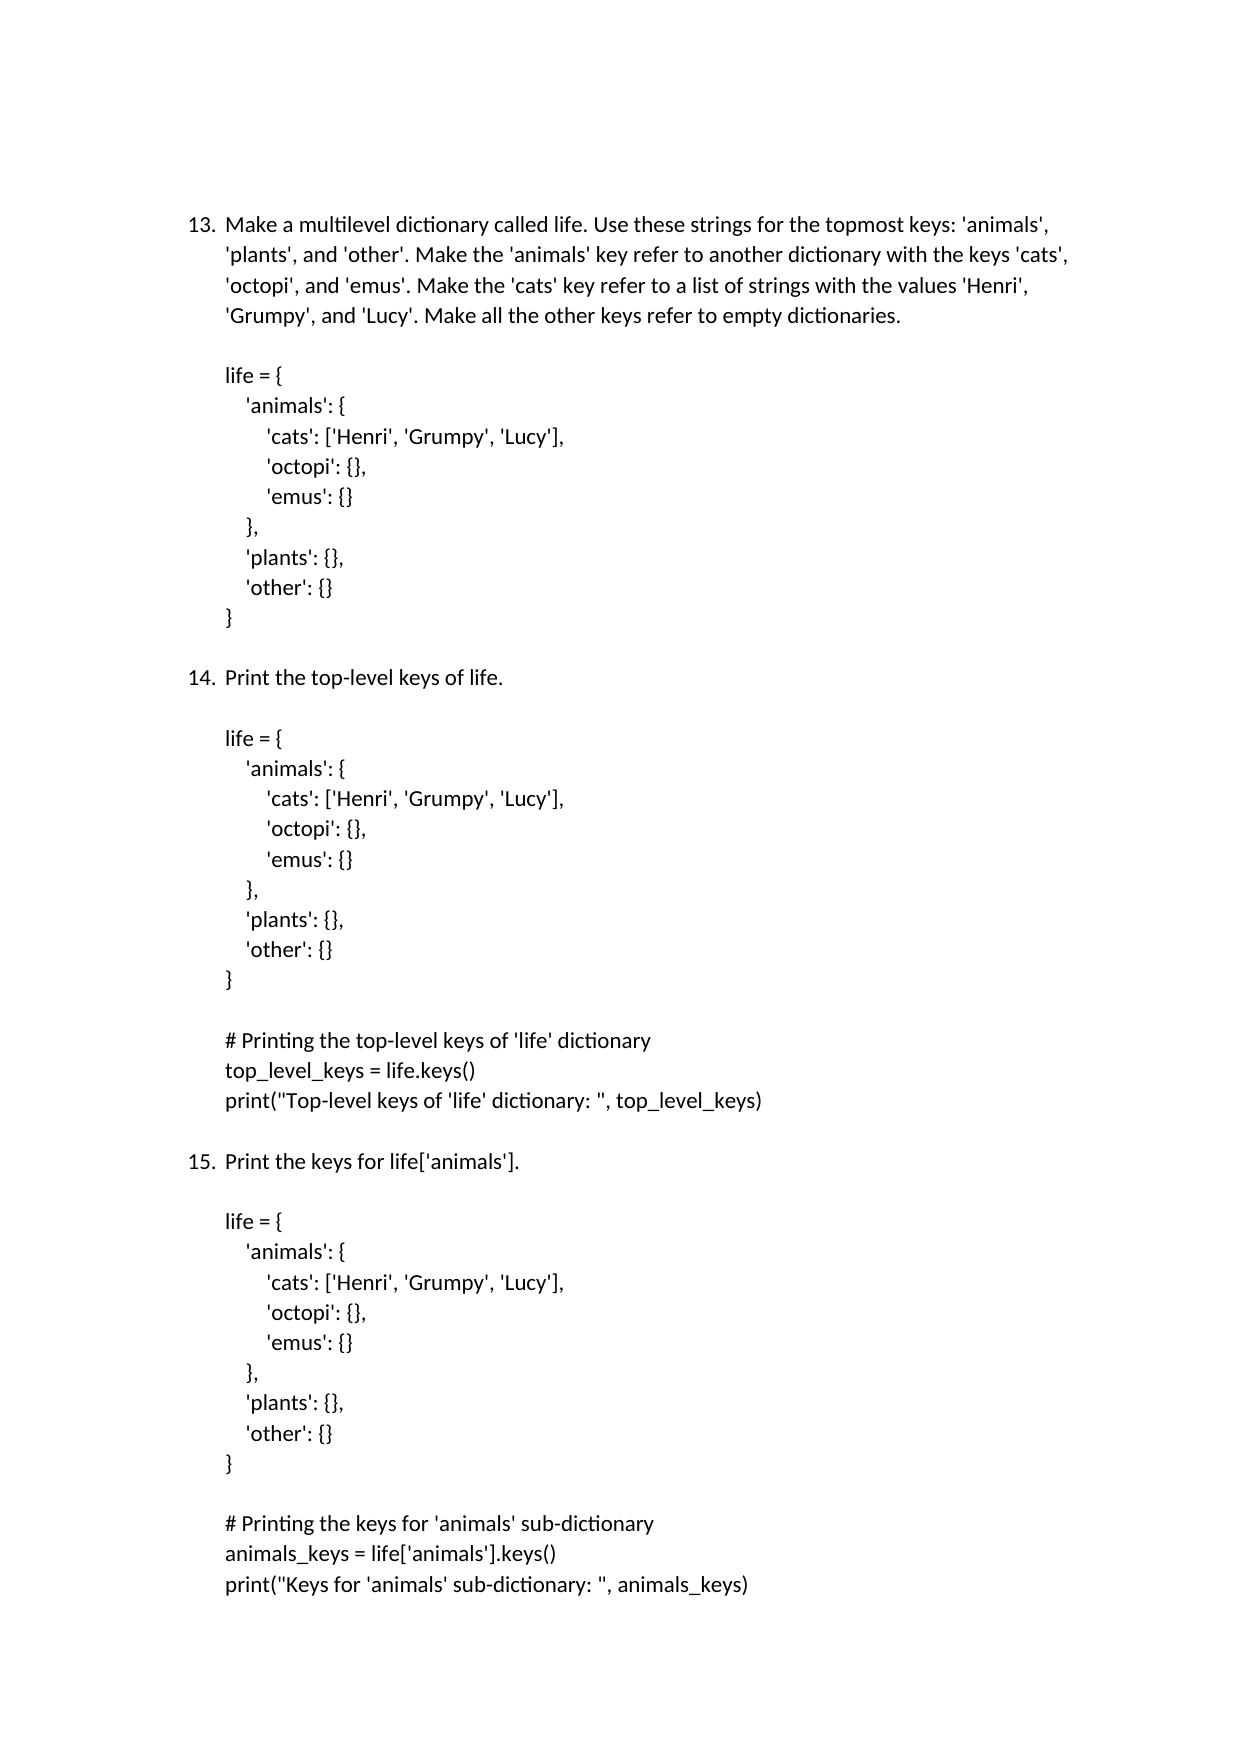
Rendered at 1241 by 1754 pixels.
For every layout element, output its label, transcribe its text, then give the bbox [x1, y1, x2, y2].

list 'emus': {} [225, 482, 1090, 510]
list 'emus': {} [225, 1328, 1090, 1356]
list 'octopi': {}, [225, 452, 1090, 480]
list 'other': {} [225, 573, 1090, 601]
list 'emus': {} [225, 845, 1090, 873]
list life = { [225, 1207, 1090, 1235]
list print("Keys for 'animals' sub-dictionary: ", animals_keys) [225, 1570, 1090, 1598]
list }, [225, 512, 1090, 541]
list life = { [225, 361, 1090, 389]
list Print the keys for life['animals']. [187, 1147, 1090, 1175]
list print("Top-level keys of 'life' dictionary: ", top_level_keys) [225, 1086, 1090, 1114]
list 'octopi': {}, [225, 814, 1090, 843]
list } [225, 1449, 1090, 1477]
list 'octopi': {}, [225, 1298, 1090, 1326]
list # Printing the top-level keys of 'life' dictionary [225, 1026, 1090, 1054]
list 'cats': ['Henri', 'Grumpy', 'Lucy'], [225, 784, 1090, 812]
list 'animals': { [225, 1237, 1090, 1266]
list 'cats': ['Henri', 'Grumpy', 'Lucy'], [225, 1268, 1090, 1296]
list }, [225, 875, 1090, 903]
list } [225, 966, 1090, 994]
list }, [225, 1358, 1090, 1386]
list 'animals': { [225, 392, 1090, 420]
list 'cats': ['Henri', 'Grumpy', 'Lucy'], [225, 422, 1090, 450]
list # Printing the keys for 'animals' sub-dictionary [225, 1509, 1090, 1537]
list } [225, 603, 1090, 631]
list Print the top-level keys of life. [187, 663, 1090, 692]
list 'other': {} [225, 1419, 1090, 1447]
list 'plants': {}, [225, 1388, 1090, 1417]
list 'plants': {}, [225, 543, 1090, 571]
list animals_keys = life['animals'].keys() [225, 1539, 1090, 1568]
list Make a multilevel dictionary called life. Use these strings for the topmost keys: 'animals', 'plants', and 'other'. Make the 'animals' key refer to another dictionary with the keys 'cats', 'octopi', and 'emus'. Make the 'cats' key refer to a list of strings with the values 'Henri', 'Grumpy', and 'Lucy'. Make all the other keys refer to empty dictionaries. [187, 210, 1090, 329]
list life = { [225, 724, 1090, 752]
list 'plants': {}, [225, 905, 1090, 933]
list 'other': {} [225, 935, 1090, 963]
list 'animals': { [225, 754, 1090, 782]
list top_level_keys = life.keys() [225, 1056, 1090, 1084]
